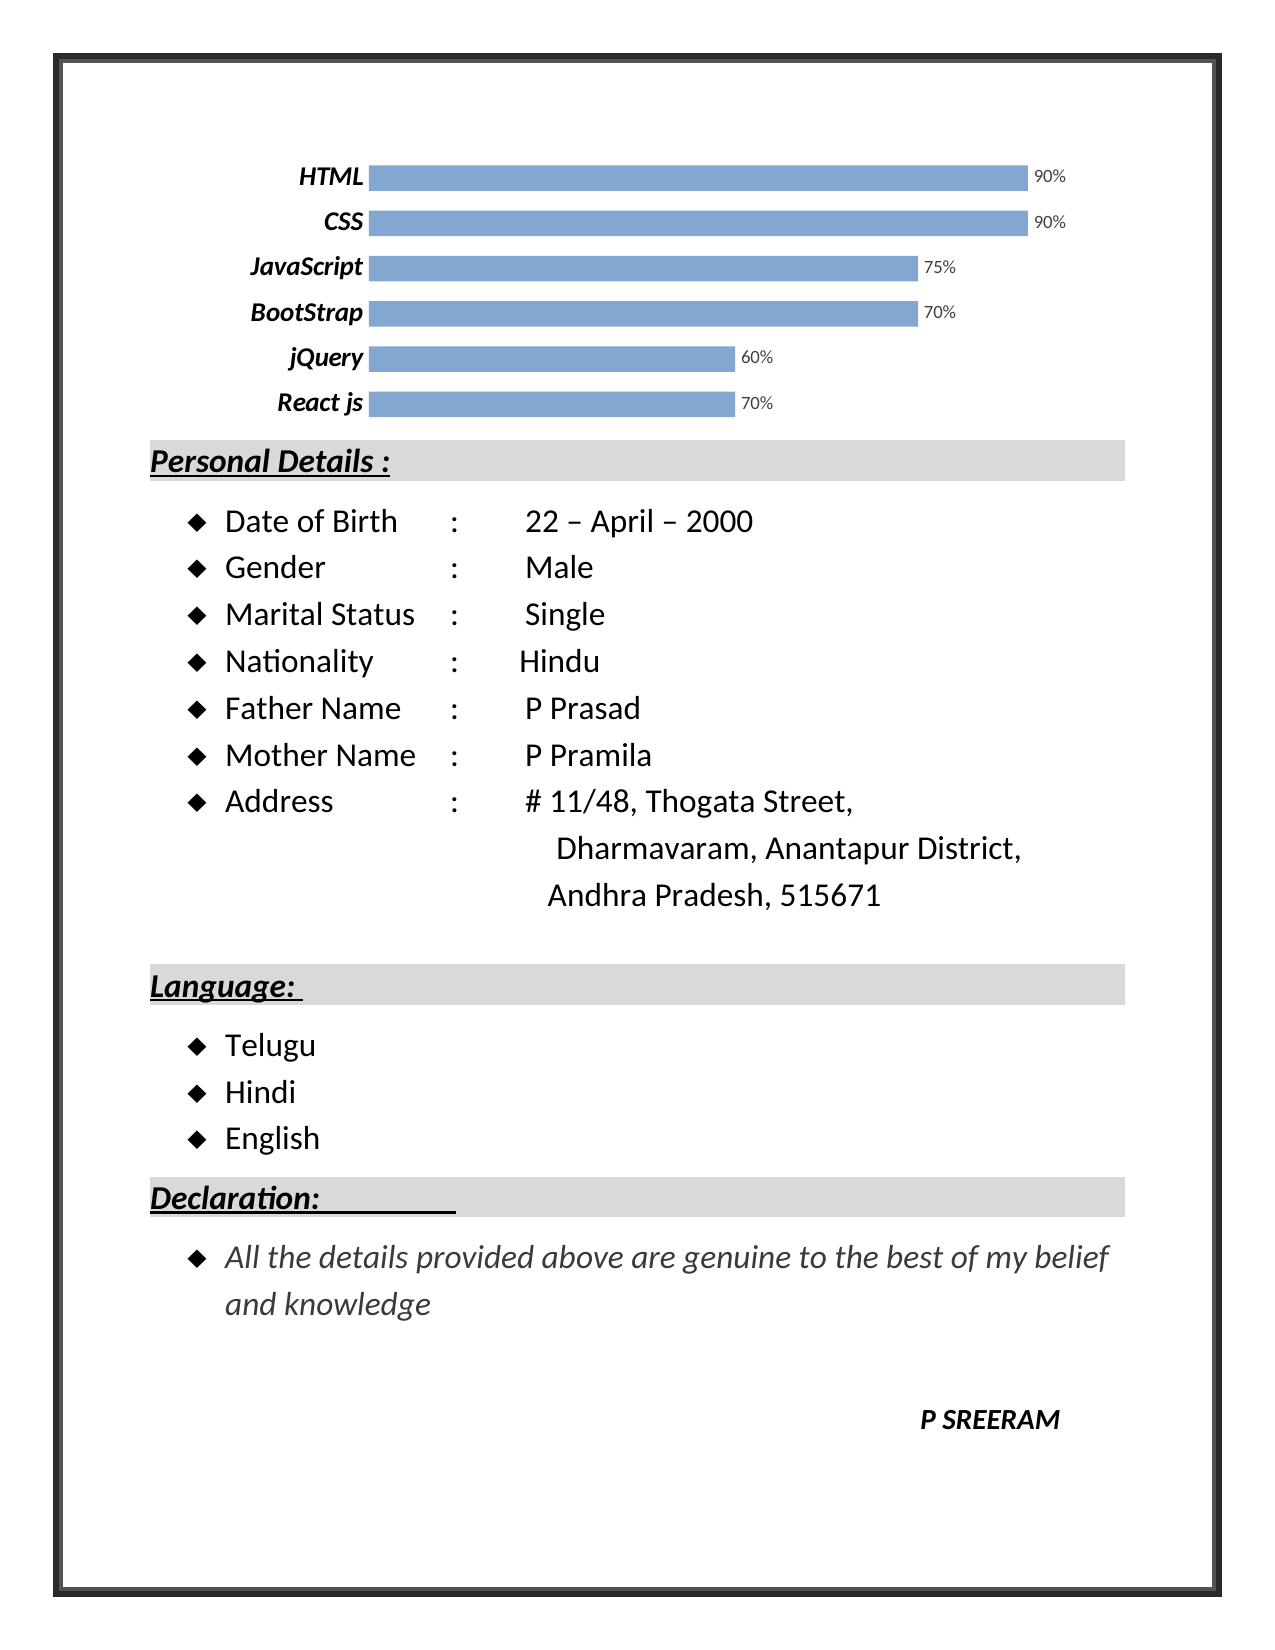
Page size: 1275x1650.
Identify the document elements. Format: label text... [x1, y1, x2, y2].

list Marital Status : Single [187, 593, 1125, 634]
list Address : # 11/48, Thogata Street, [187, 780, 1125, 821]
list Mother Name : P Pramila [187, 733, 1125, 774]
list Gender : Male [187, 546, 1125, 587]
text Declaration: [150, 1177, 1125, 1217]
list Nationality : Hindu [187, 640, 1125, 681]
list Father Name : P Prasad [187, 687, 1125, 727]
list English [187, 1117, 1125, 1158]
list Andhra Pradesh, 515671 [450, 874, 1125, 914]
text Language: [150, 964, 1125, 1005]
list Date of Birth : 22 – April – 2000 [187, 500, 1125, 540]
list Hindi [187, 1071, 1125, 1111]
text Personal Details : [150, 440, 1125, 481]
list All the details provided above are genuine to the best of my belief and knowledge [187, 1236, 1125, 1323]
text P SREERAM [150, 1401, 1125, 1437]
list Dharmavaram, Anantapur District, [225, 827, 1125, 868]
list Telugu [187, 1024, 1125, 1064]
